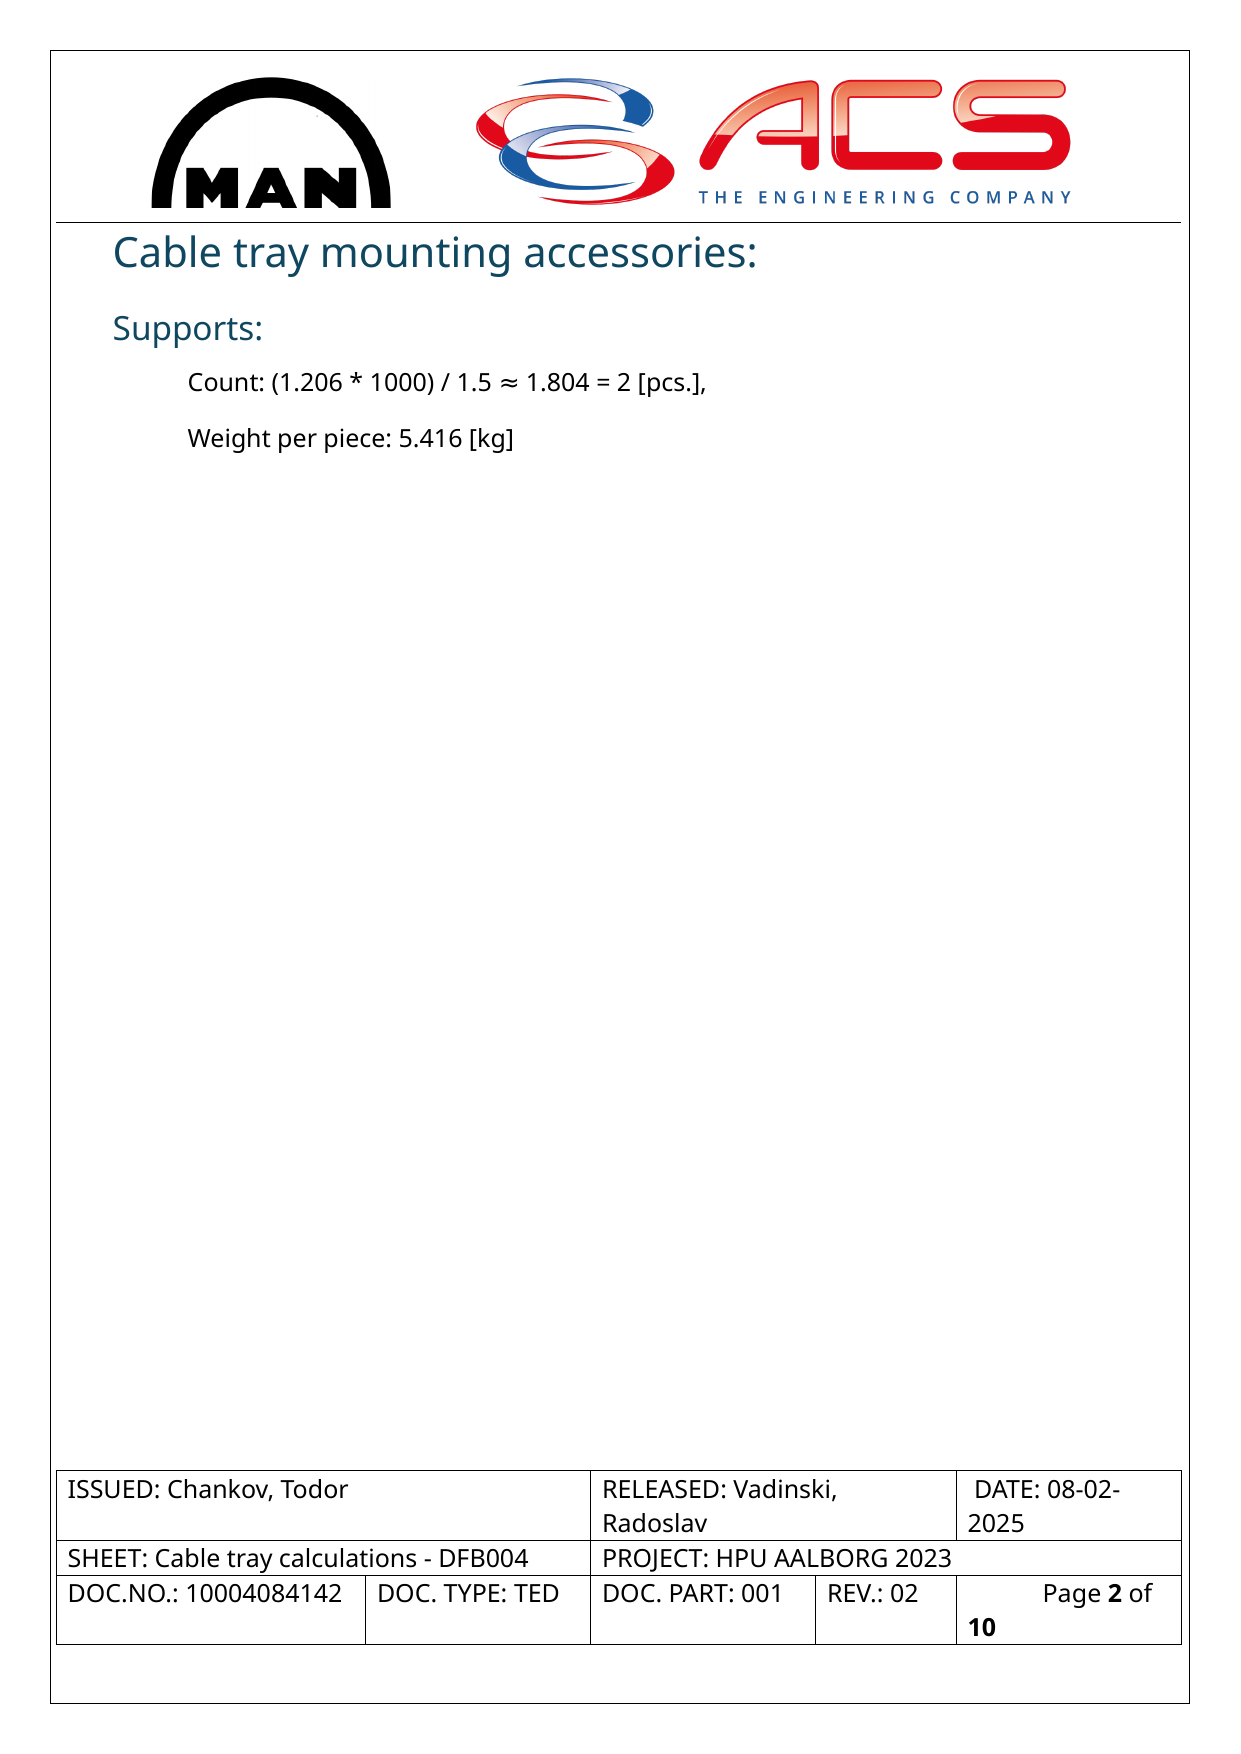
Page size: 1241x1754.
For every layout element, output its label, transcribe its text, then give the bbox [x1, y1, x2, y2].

picture [475, 75, 1086, 211]
subtitle Cable tray mounting accessories: [112, 223, 1128, 279]
subtitle Supports: [112, 304, 1128, 350]
picture [151, 75, 391, 211]
text Count: (1.206 * 1000) / 1.5 ≈ 1.804 = 2 [pcs.], [112, 365, 1128, 399]
text Weight per piece: 5.416 [kg] [112, 421, 1128, 455]
